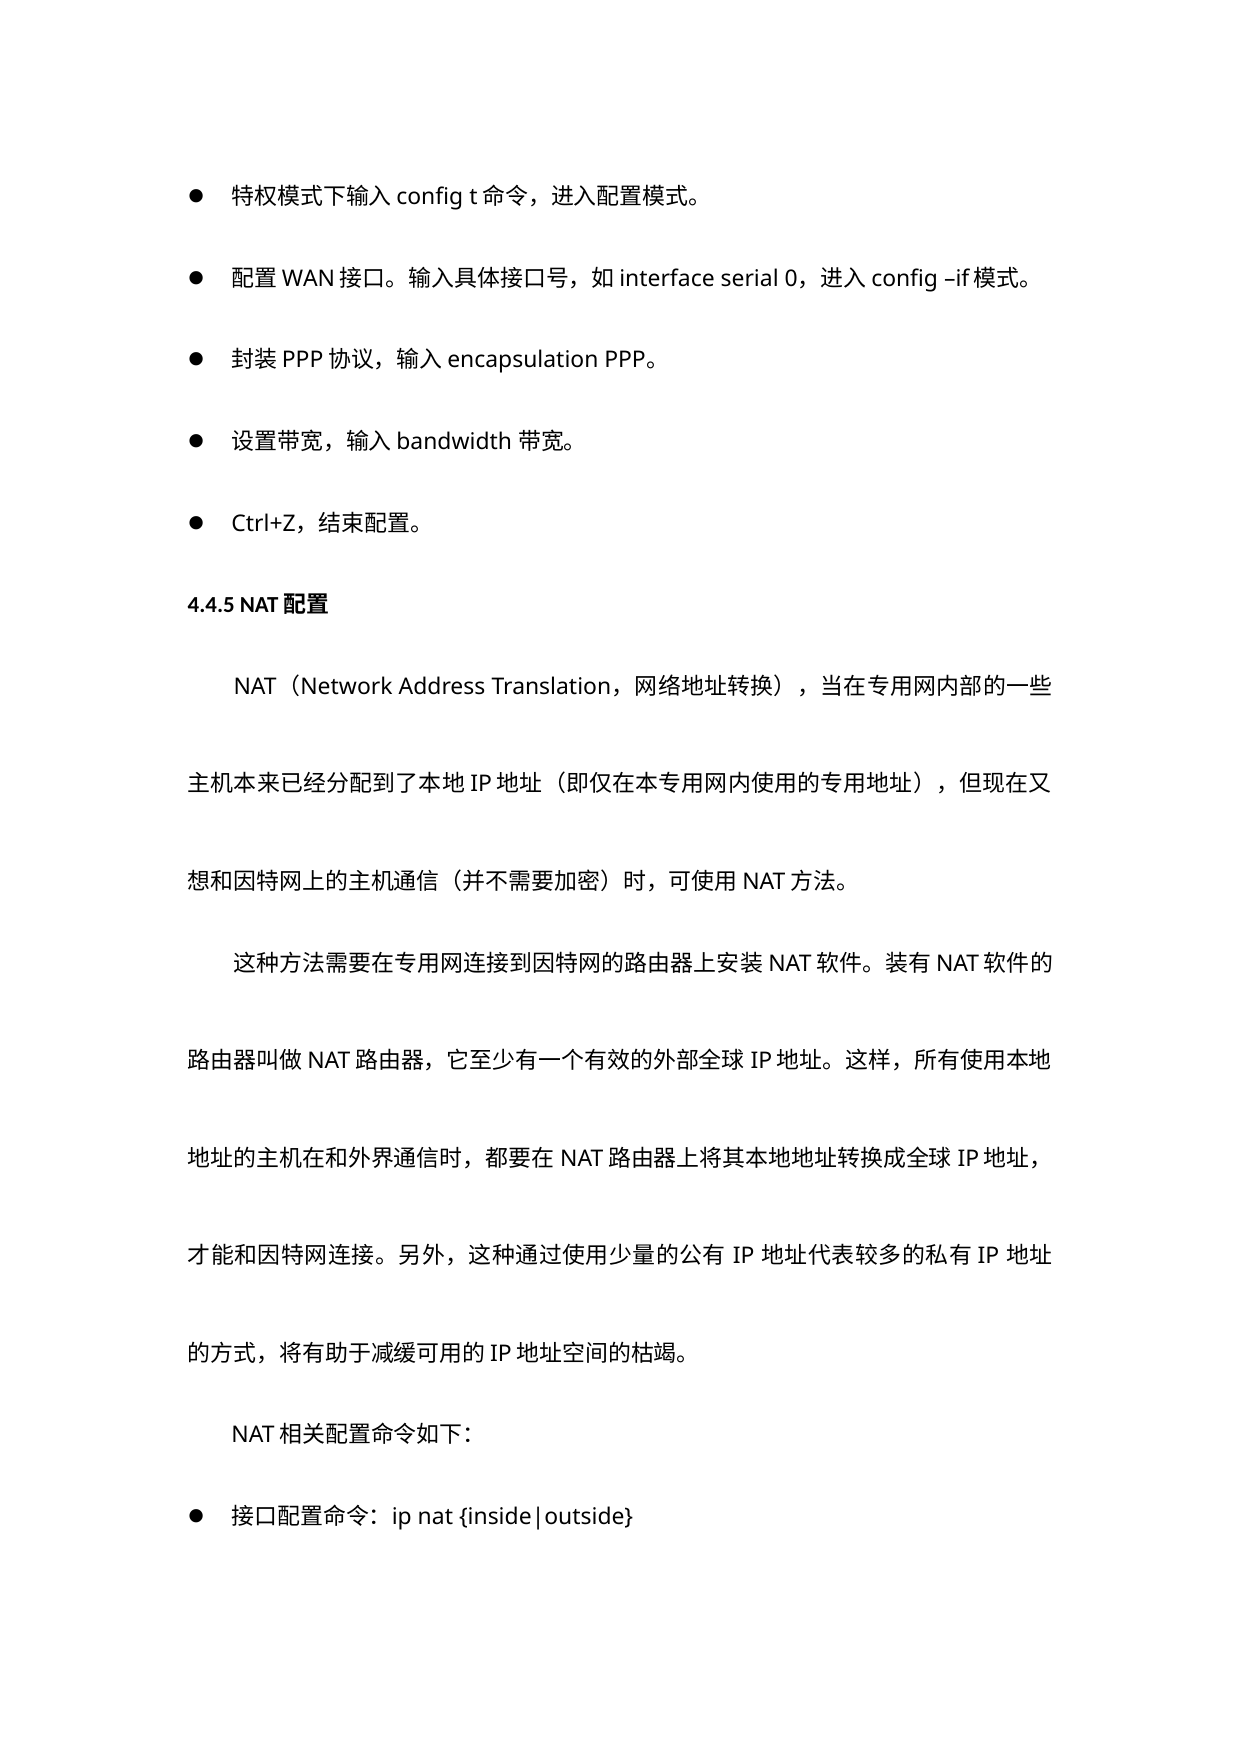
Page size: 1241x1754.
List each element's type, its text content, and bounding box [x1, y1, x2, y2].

text NAT（Network Address Translation，网络地址转换），当在专用网内部的一些主机本来已经分配到了本地IP地址（即仅在本专用网内使用的专用地址），但现在又想和因特网上的主机通信（并不需要加密）时，可使用NAT方法。 [187, 652, 1053, 912]
text NAT相关配置命令如下： [187, 1400, 1053, 1465]
list 设置带宽，输入bandwidth 带宽。 [187, 407, 1053, 472]
text 4.4.5 NAT配置 [187, 570, 1053, 635]
list 接口配置命令：ip nat {inside|outside} [187, 1482, 1053, 1547]
list 配置WAN接口。输入具体接口号，如interface serial 0，进入config –if模式。 [187, 244, 1053, 309]
list 封装PPP协议，输入encapsulation PPP。 [187, 325, 1053, 390]
list 特权模式下输入config t命令，进入配置模式。 [187, 162, 1053, 227]
list Ctrl+Z，结束配置。 [187, 489, 1053, 554]
